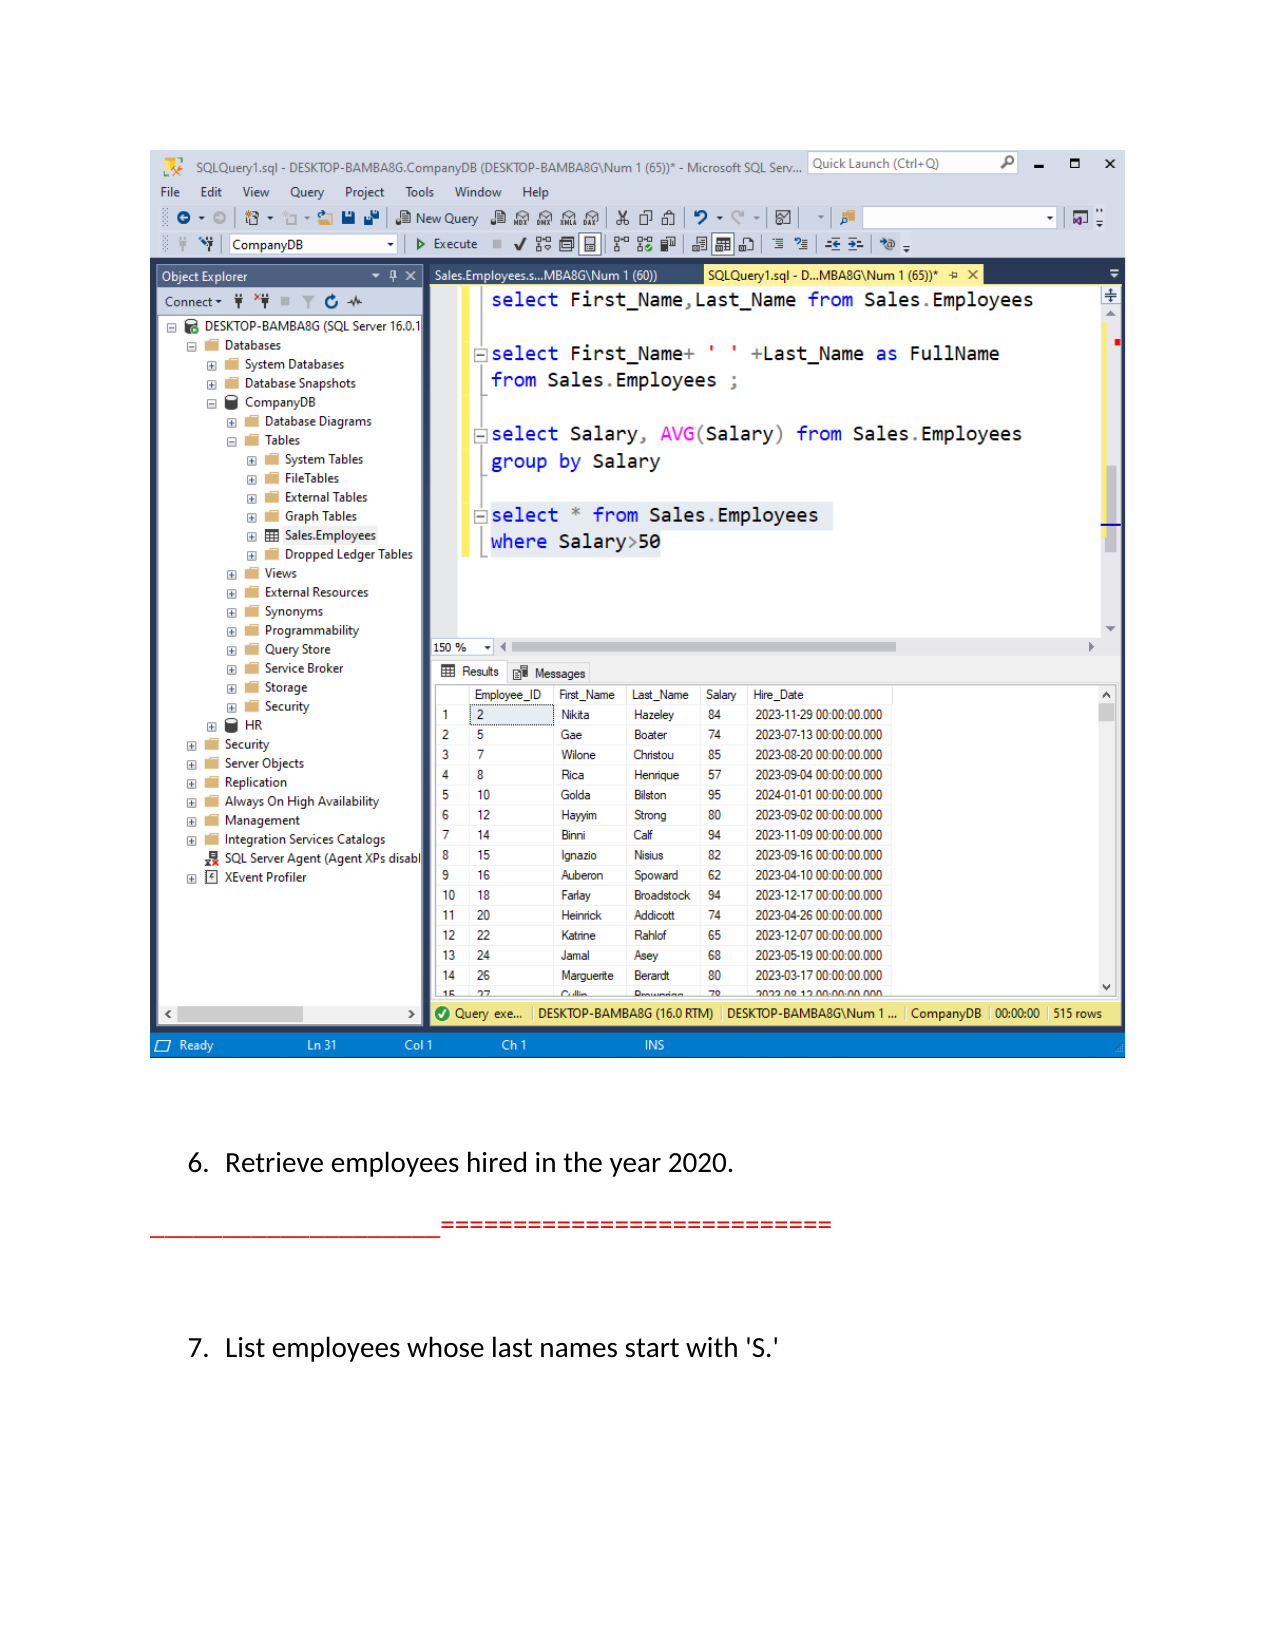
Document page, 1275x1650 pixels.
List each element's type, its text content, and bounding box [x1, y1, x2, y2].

list List employees whose last names start with 'S.' [187, 1329, 1125, 1365]
picture [150, 150, 1125, 1058]
text ____________________=========================== [150, 1206, 1125, 1242]
list Retrieve employees hired in the year 2020. [187, 1144, 1125, 1180]
